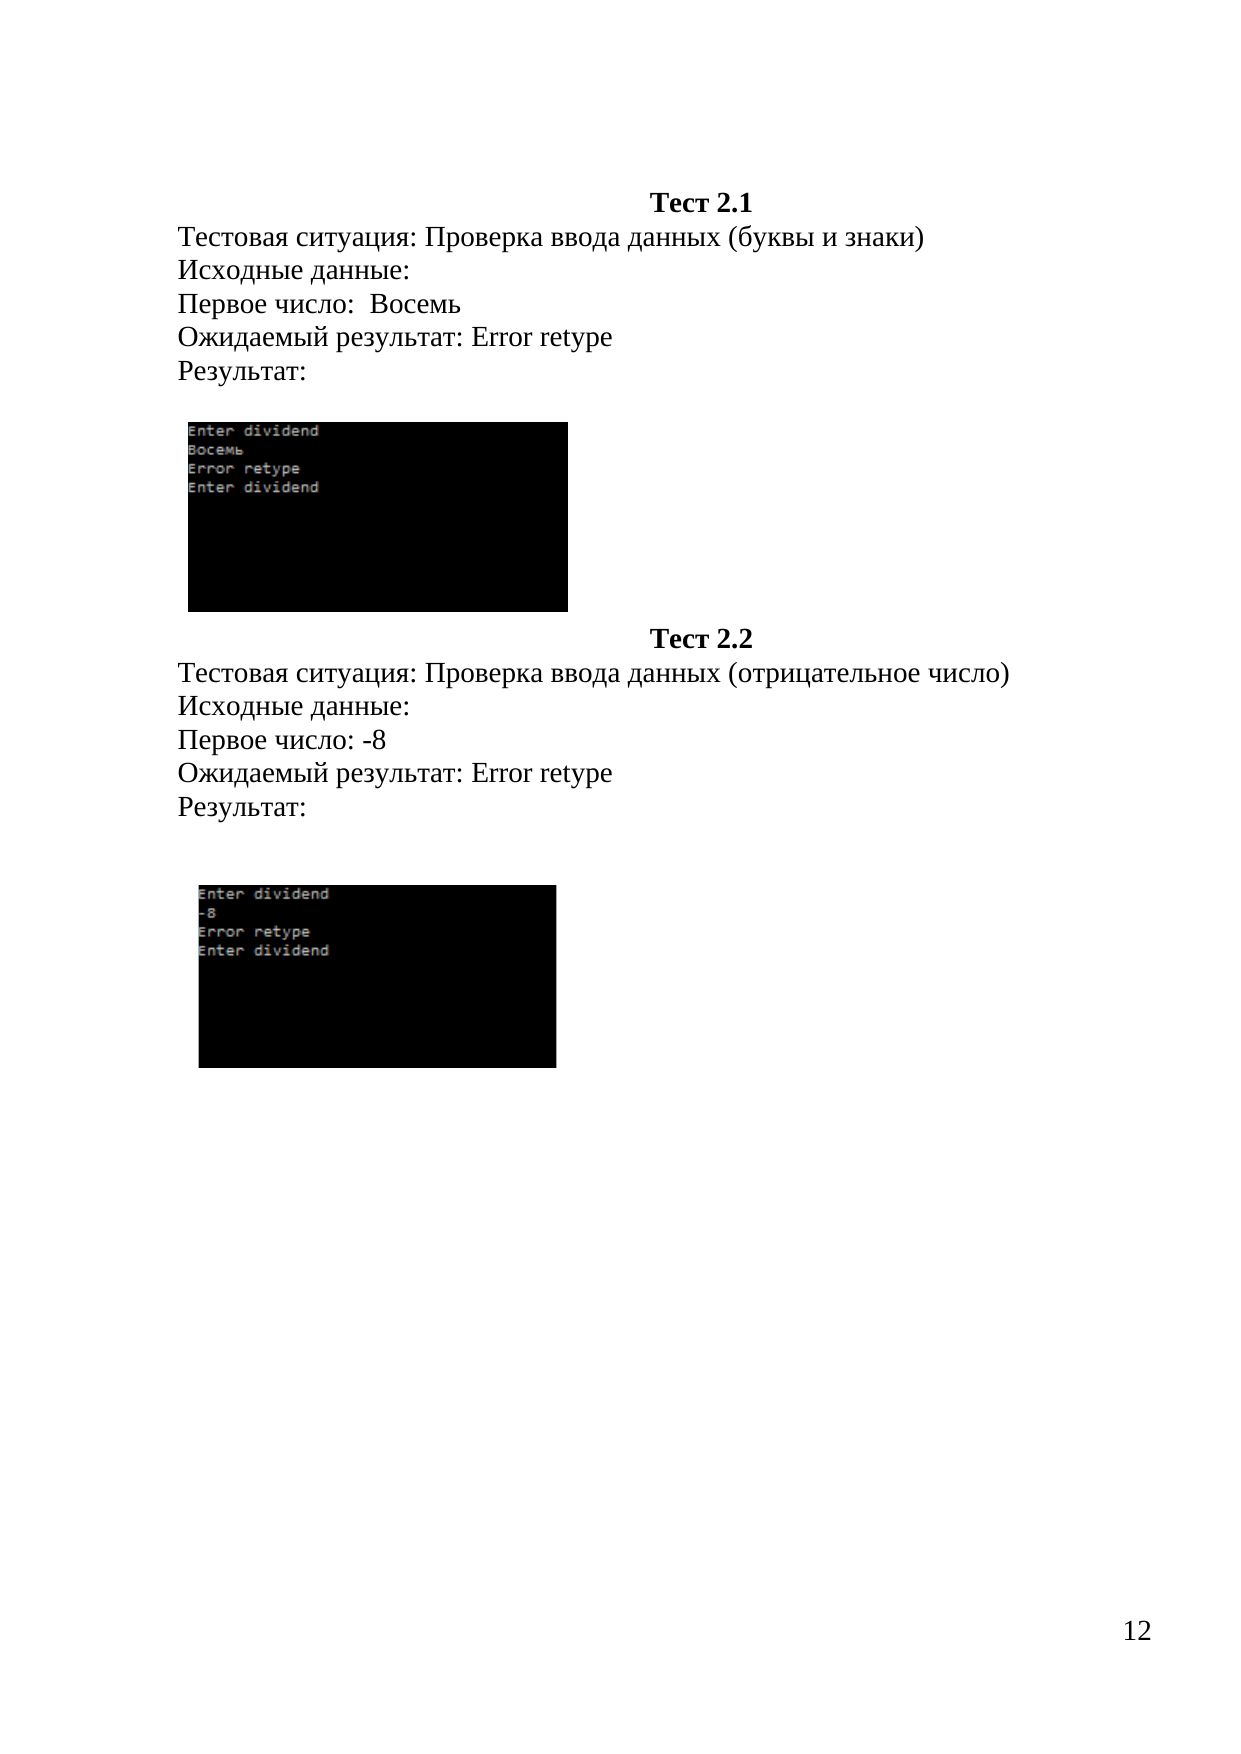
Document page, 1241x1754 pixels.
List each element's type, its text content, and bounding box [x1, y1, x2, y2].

picture [197, 885, 556, 1066]
text Ожидаемый результат: Error retype [177, 755, 1152, 789]
text Тестовая ситуация: Проверка ввода данных (буквы и знаки) [177, 219, 1152, 252]
text Ожидаемый результат: Error retype [177, 319, 1152, 353]
text Результат: [177, 789, 1152, 822]
text Исходные данные: [177, 688, 1152, 722]
picture [186, 422, 568, 610]
text Результат: [177, 353, 1152, 386]
text Исходные данные: [177, 252, 1152, 286]
text Тестовая ситуация: Проверка ввода данных (отрицательное число) [177, 655, 1152, 688]
text Тест 2.2 [177, 621, 1152, 655]
text Тест 2.1 [177, 185, 1152, 219]
text Первое число: -8 [177, 722, 1152, 755]
text Первое число: Восемь [177, 286, 1152, 319]
